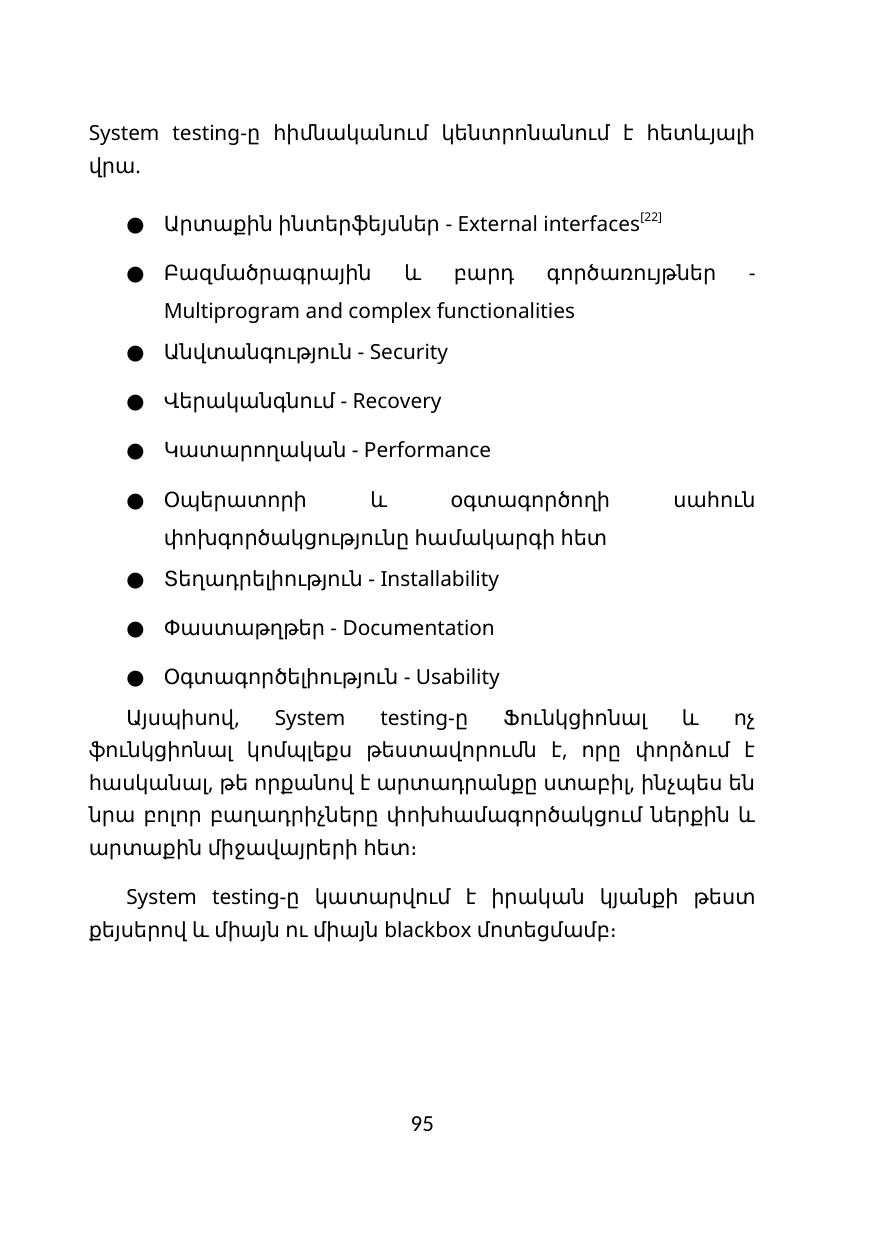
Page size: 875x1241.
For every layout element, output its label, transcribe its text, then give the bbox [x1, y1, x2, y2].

list Բազմածրագրային և բարդ գործառույթներ - Multiprogram and complex functionalities [126, 249, 756, 325]
list Վերականգնում - Recovery [126, 378, 756, 421]
text System testing-ը հիմնականում կենտրոնանում է հետևյալի վրա. [88, 118, 756, 179]
list Տեղադրելիություն - Installability [126, 556, 756, 598]
list Օպերատորի և օգտագործողի սահուն փոխգործակցությունը համակարգի հետ [126, 476, 756, 551]
text System testing-ը կատարվում է իրական կյանքի թեստ քեյսերով և միայն ու միայն blackbox մոտեցմամբ։ [88, 882, 756, 943]
list Կատարողական - Performance [126, 427, 756, 470]
list Օգտագործելիություն - Usability [126, 654, 756, 696]
list Փաստաթղթեր - Documentation [126, 605, 756, 647]
text Այսպիսով, System testing-ը Ֆունկցիոնալ և ոչ ֆունկցիոնալ կոմպլեքս թեստավորումն է, որը փորձում է հասկանալ, թե որքանով է արտադրանքը ստաբիլ, ինչպես են նրա բոլոր բաղադրիչները փոխհամագործակցում ներքին և արտաքին միջավայրերի հետ։ [88, 703, 756, 862]
list Անվտանգություն - Security [126, 329, 756, 372]
list Արտաքին ինտերֆեյսներ - External interfaces[22] [126, 200, 756, 243]
